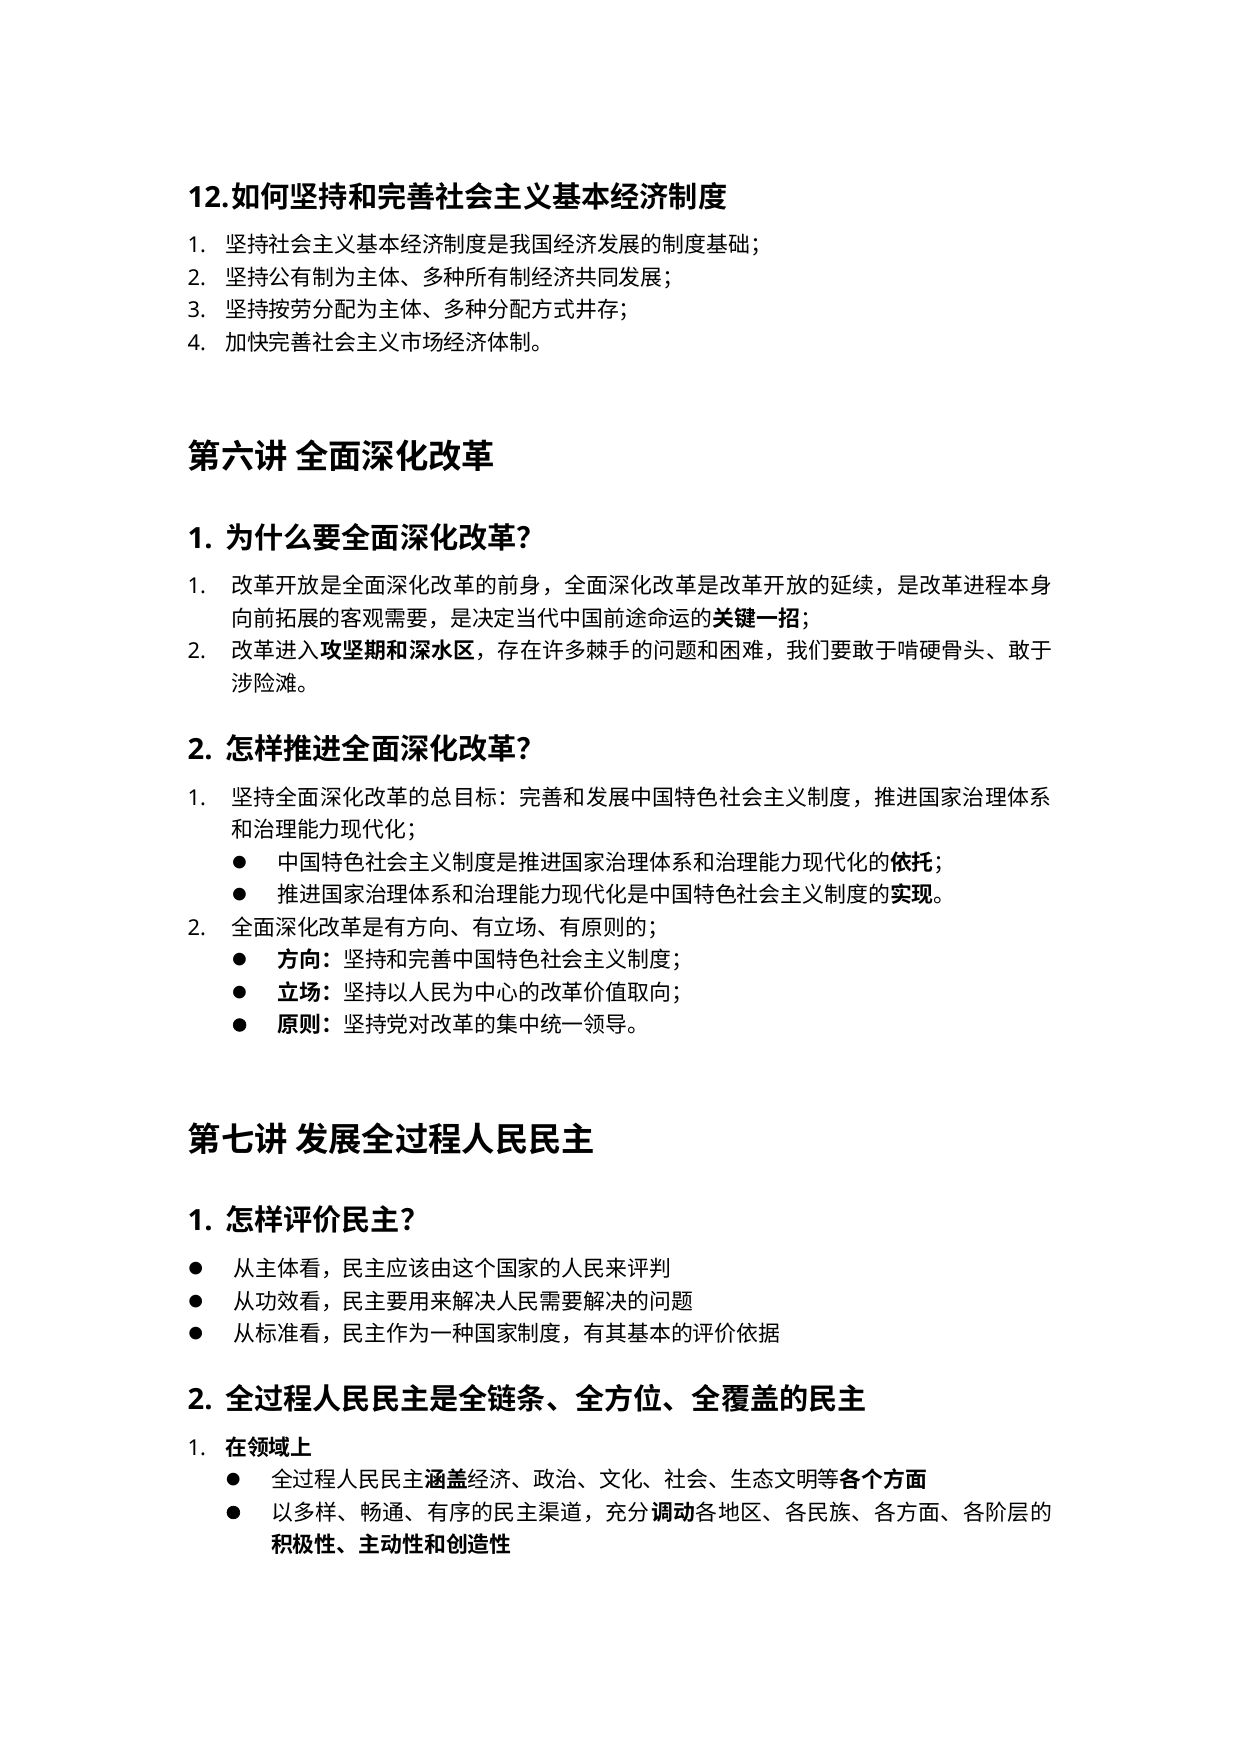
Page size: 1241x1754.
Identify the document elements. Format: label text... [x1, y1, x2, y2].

list 推进国家治理体系和治理能力现代化是中国特色社会主义制度的实现。 [231, 877, 1053, 909]
list 全面深化改革是有方向、有立场、有原则的； [187, 909, 1053, 942]
list 怎样评价民主？ [187, 1186, 1053, 1251]
list 为什么要全面深化改革？ [187, 503, 1053, 568]
list 怎样推进全面深化改革？ [187, 714, 1053, 779]
list 坚持公有制为主体、多种所有制经济共同发展； [187, 259, 1053, 292]
list 如何坚持和完善社会主义基本经济制度 [187, 162, 1053, 227]
list 改革进入攻坚期和深水区，存在许多棘手的问题和困难，我们要敢于啃硬骨头、敢于涉险滩。 [187, 633, 1053, 698]
list 以多样、畅通、有序的民主渠道，充分调动各地区、各民族、各方面、各阶层的积极性、主动性和创造性 [225, 1494, 1053, 1559]
list 中国特色社会主义制度是推进国家治理体系和治理能力现代化的依托； [231, 844, 1053, 877]
list 方向：坚持和完善中国特色社会主义制度； [231, 942, 1053, 974]
list 从功效看，民主要用来解决人民需要解决的问题 [187, 1283, 1053, 1316]
text 第六讲 全面深化改革 [187, 422, 1053, 487]
list 立场：坚持以人民为中心的改革价值取向； [231, 974, 1053, 1007]
list 全过程人民民主是全链条、全方位、全覆盖的民主 [187, 1364, 1053, 1429]
list 坚持全面深化改革的总目标：完善和发展中国特色社会主义制度，推进国家治理体系和治理能力现代化； [187, 779, 1053, 844]
text 第七讲 发展全过程人民民主 [187, 1104, 1053, 1169]
list 从主体看，民主应该由这个国家的人民来评判 [187, 1251, 1053, 1283]
list 坚持社会主义基本经济制度是我国经济发展的制度基础； [187, 227, 1053, 259]
list 加快完善社会主义市场经济体制。 [187, 324, 1053, 357]
list 全过程人民民主涵盖经济、政治、文化、社会、生态文明等各个方面 [225, 1462, 1053, 1494]
list 从标准看，民主作为一种国家制度，有其基本的评价依据 [187, 1316, 1053, 1348]
list 坚持按劳分配为主体、多种分配方式井存； [187, 292, 1053, 324]
list 改革开放是全面深化改革的前身，全面深化改革是改革开放的延续，是改革进程本身向前拓展的客观需要，是决定当代中国前途命运的关键一招； [187, 568, 1053, 633]
list 原则：坚持党对改革的集中统一领导。 [231, 1007, 1053, 1039]
list 在领域上 [187, 1429, 1053, 1462]
